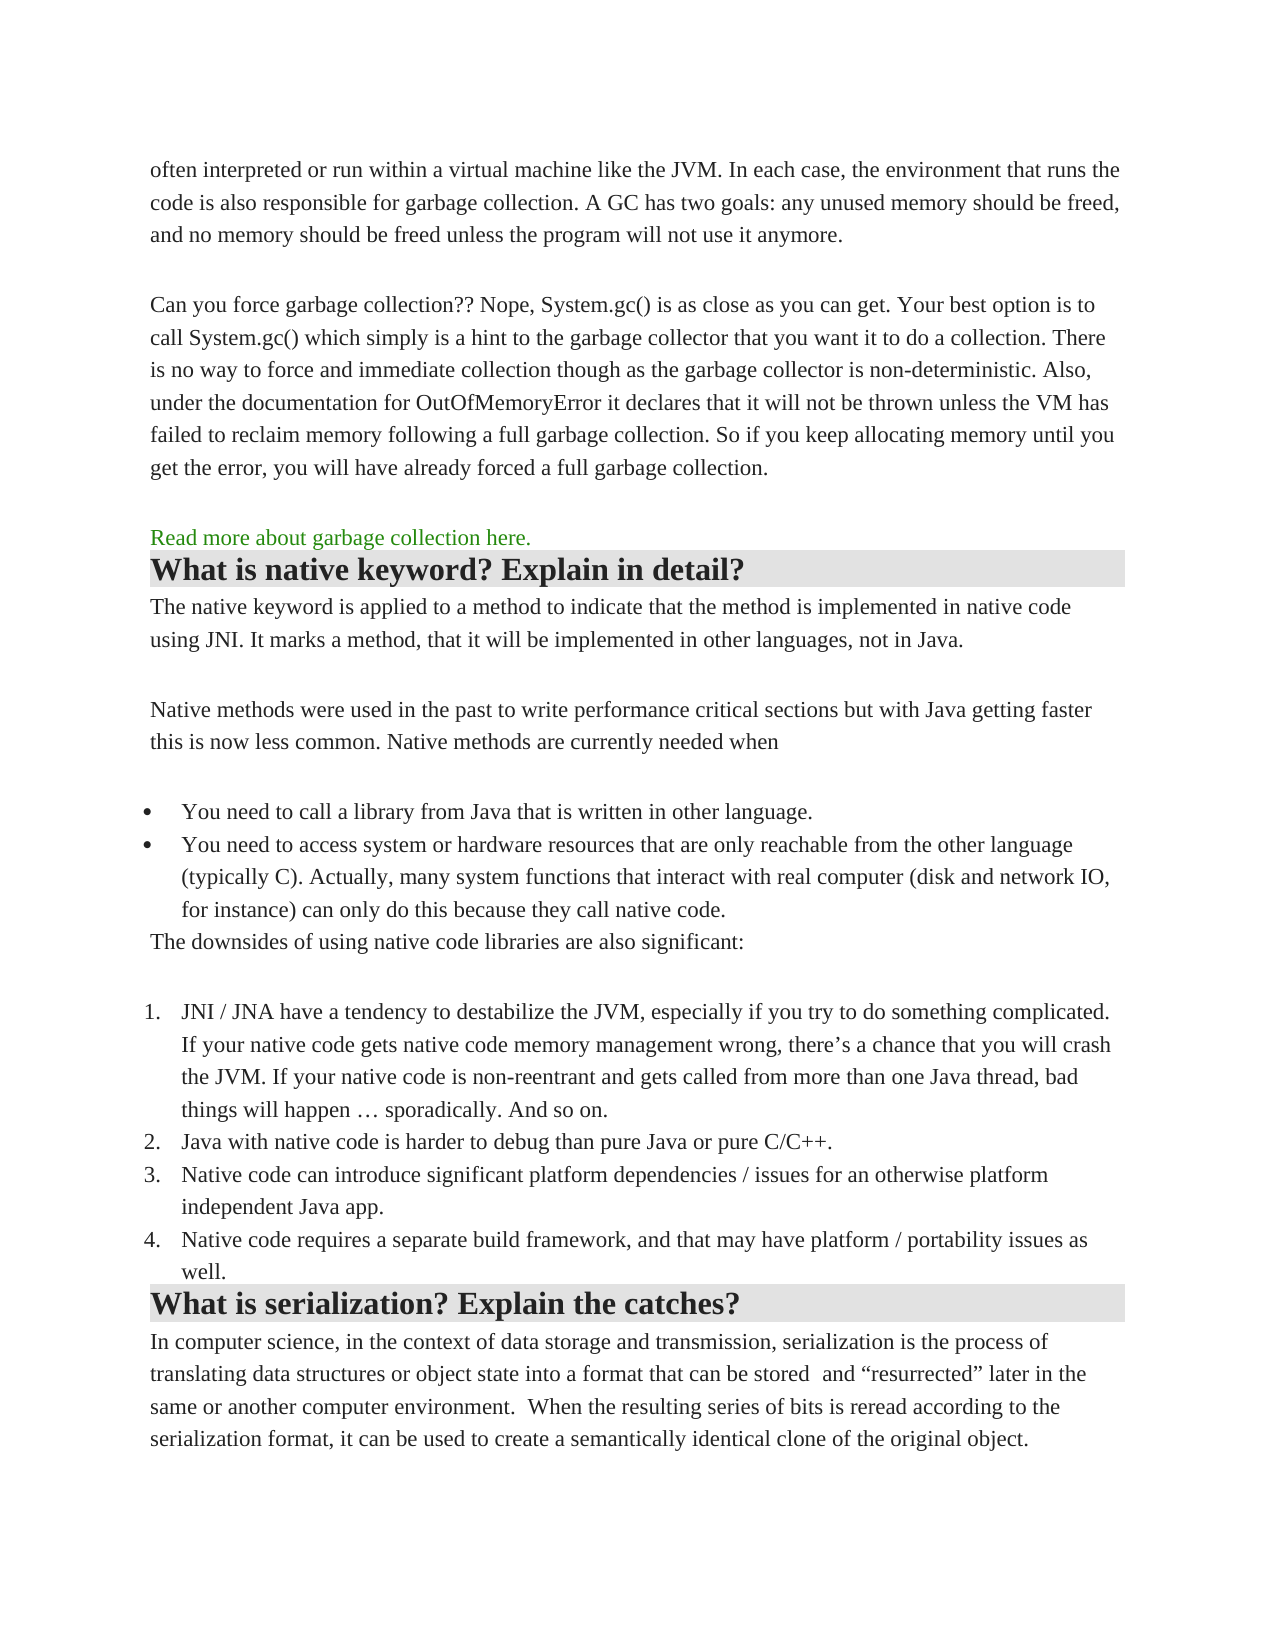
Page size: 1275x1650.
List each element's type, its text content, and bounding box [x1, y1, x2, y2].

text Read more about garbage collection here. [150, 517, 1125, 550]
text What is native keyword? Explain in detail? [150, 550, 1125, 587]
list Java with native code is harder to debug than pure Java or pure C/C++. [144, 1122, 1125, 1154]
text Can you force garbage collection?? Nope, System.gc() is as close as you can get. Your best option is to call System.gc() which simply is a hint to the garbage collector that you want it to do a collection. There is no way to force and immediate collection though as the garbage collector is non-deterministic. Also, under the documentation for OutOfMemoryError it declares that it will not be thrown unless the VM has failed to reclaim memory following a full garbage collection. So if you keep allocating memory until you get the error, you will have already forced a full garbage collection. [150, 285, 1125, 480]
list Native code requires a separate build framework, and that may have platform / portability issues as well. [144, 1219, 1125, 1284]
list Native code can introduce significant platform dependencies / issues for an otherwise platform independent Java app. [144, 1154, 1125, 1219]
text Native methods were used in the past to write performance critical sections but with Java getting faster this is now less common. Native methods are currently needed when [150, 689, 1125, 754]
list JNI / JNA have a tendency to destabilize the JVM, especially if you try to do something complicated. If your native code gets native code memory management wrong, there’s a chance that you will crash the JVM. If your native code is non-reentrant and gets called from more than one Java thread, bad things will happen … sporadically. And so on. [144, 992, 1125, 1122]
text What is serialization? Explain the catches? [150, 1284, 1125, 1322]
text The native keyword is applied to a method to indicate that the method is implemented in native code using JNI. It marks a method, that it will be implemented in other languages, not in Java. [150, 587, 1125, 652]
list You need to access system or hardware resources that are only reachable from the other language (typically C). Actually, many system functions that interact with real computer (disk and network IO, for instance) can only do this because they call native code. [144, 824, 1125, 922]
list You need to call a library from Java that is written in other language. [144, 792, 1125, 824]
text The downsides of using native code libraries are also significant: [150, 922, 1125, 954]
text In computer science, in the context of data storage and transmission, serialization is the process of translating data structures or object state into a format that can be stored and “resurrected” later in the same or another computer environment. When the resulting series of bits is reread according to the serialization format, it can be used to create a semantically identical clone of the original object. [150, 1322, 1125, 1452]
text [150, 150, 1125, 247]
